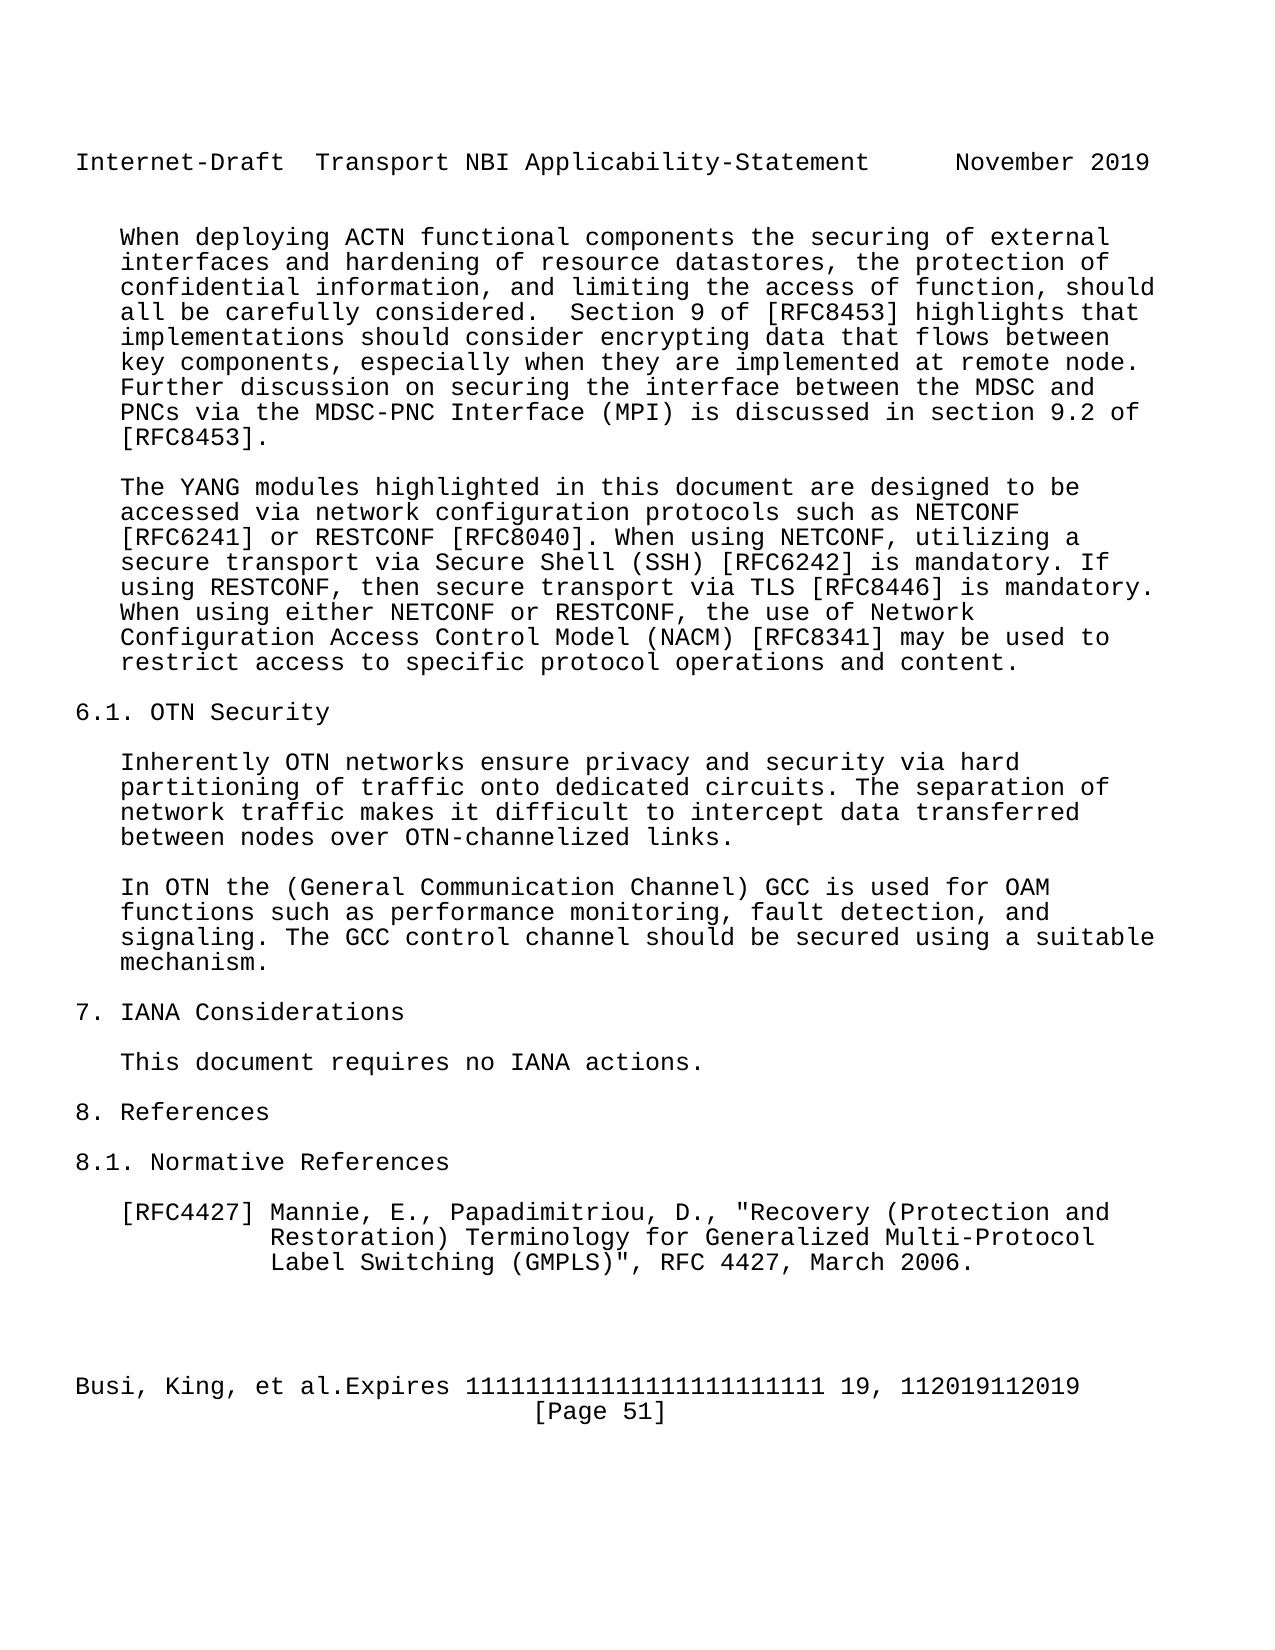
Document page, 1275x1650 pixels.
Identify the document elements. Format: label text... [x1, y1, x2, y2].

text The YANG modules highlighted in this document are designed to be accessed via network configuration protocols such as NETCONF [RFC6241] or RESTCONF [RFC8040]. When using NETCONF, utilizing a secure transport via Secure Shell (SSH) [RFC6242] is mandatory. If using RESTCONF, then secure transport via TLS [RFC8446] is mandatory. When using either NETCONF or RESTCONF, the use of Network Configuration Access Control Model (NACM) [RFC8341] may be used to restrict access to specific protocol operations and content. [120, 475, 1155, 675]
text In OTN the (General Communication Channel) GCC is used for OAM functions such as performance monitoring, fault detection, and signaling. The GCC control channel should be secured using a suitable mechanism. [120, 875, 1155, 975]
subtitle IANA Considerations [75, 1000, 1155, 1025]
text This document requires no IANA actions. [120, 1050, 1155, 1075]
text Inherently OTN networks ensure privacy and security via hard partitioning of traffic onto dedicated circuits. The separation of network traffic makes it difficult to intercept data transferred between nodes over OTN-channelized links. [120, 750, 1155, 850]
text When deploying ACTN functional components the securing of external interfaces and hardening of resource datastores, the protection of confidential information, and limiting the access of function, should all be carefully considered. Section 9 of [RFC8453] highlights that implementations should consider encrypting data that flows between key components, especially when they are implemented at remote node. Further discussion on securing the interface between the MDSC and PNCs via the MDSC-PNC Interface (MPI) is discussed in section 9.2 of [RFC8453]. [120, 225, 1155, 450]
subtitle References [75, 1100, 1155, 1125]
subtitle Normative References [75, 1150, 1155, 1175]
subtitle OTN Security [75, 700, 1155, 725]
